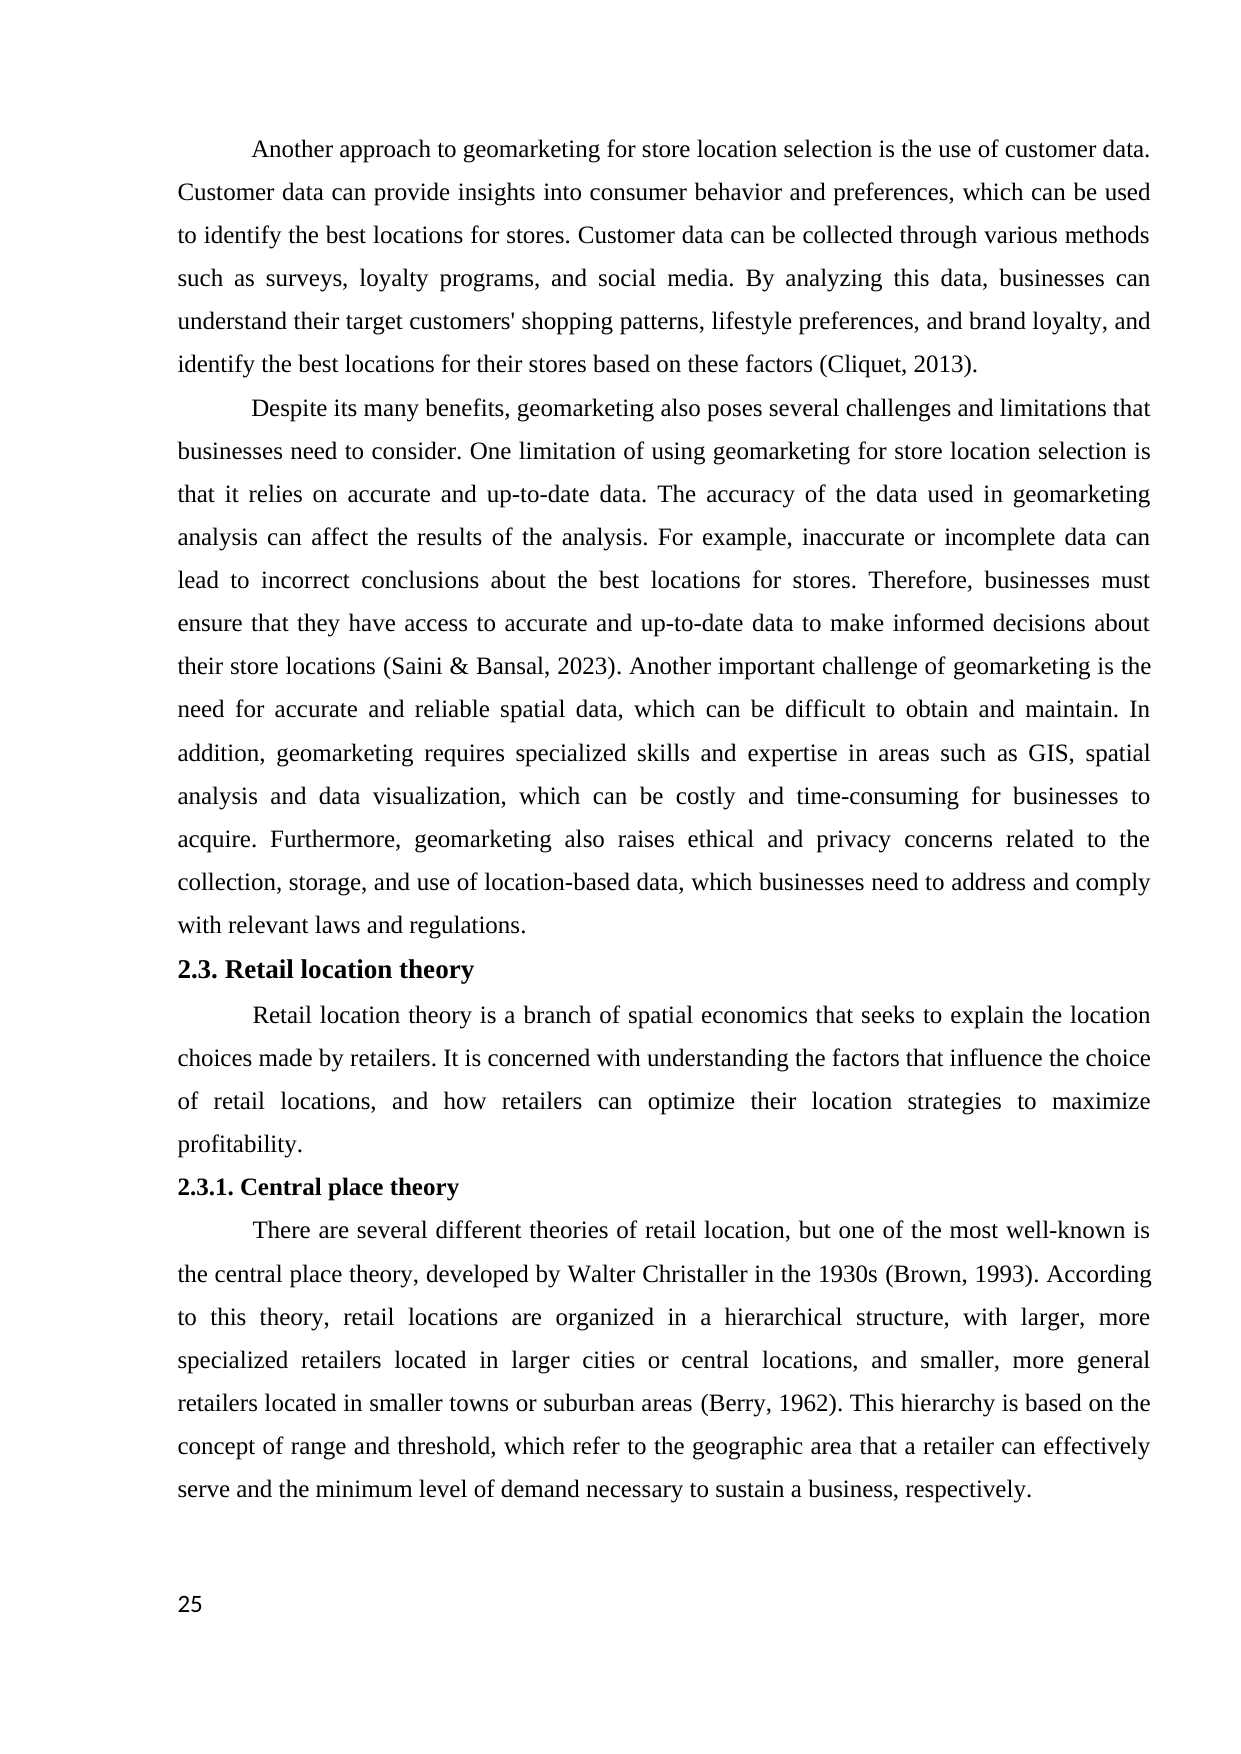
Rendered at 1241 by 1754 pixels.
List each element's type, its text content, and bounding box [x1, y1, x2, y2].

text Another approach to geomarketing for store location selection is the use of customer data. Customer data can provide insights into consumer behavior and preferences, which can be used to identify the best locations for stores. Customer data can be collected through various methods such as surveys, loyalty programs, and social media. By analyzing this data, businesses can understand their target customers' shopping patterns, lifestyle preferences, and brand loyalty, and identify the best locations for their stores based on these factors (Cliquet, 2013). [177, 134, 1152, 378]
text Retail location theory is a branch of spatial economics that seeks to explain the location choices made by retailers. It is concerned with understanding the factors that influence the choice of retail locations, and how retailers can optimize their location strategies to maximize profitability. [177, 1000, 1152, 1158]
text Despite its many benefits, geomarketing also poses several challenges and limitations that businesses need to consider. One limitation of using geomarketing for store location selection is that it relies on accurate and up-to-date data. The accuracy of the data used in geomarketing analysis can affect the results of the analysis. For example, inaccurate or incomplete data can lead to incorrect conclusions about the best locations for stores. Therefore, businesses must ensure that they have access to accurate and up-to-date data to make informed decisions about their store locations . Another important challenge of geomarketing is the need for accurate and reliable spatial data, which can be difficult to obtain and maintain. In addition, geomarketing requires specialized skills and expertise in areas such as GIS, spatial analysis and data visualization, which can be costly and time-consuming for businesses to acquire. Furthermore, geomarketing also raises ethical and privacy concerns related to the collection, storage, and use of location-based data, which businesses need to address and comply with relevant laws and regulations. [177, 393, 1152, 939]
subtitle 2.3. Retail location theory [177, 953, 1152, 984]
text There are several different theories of retail location, but one of the most well-known is the central place theory, developed by Walter Christaller in the 1930s . According to this theory, retail locations are organized in a hierarchical structure, with larger, more specialized retailers located in larger cities or central locations, and smaller, more general retailers located in smaller towns or suburban areas . This hierarchy is based on the concept of range and threshold, which refer to the geographic area that a retailer can effectively serve and the minimum level of demand necessary to sustain a business, respectively. [177, 1216, 1152, 1503]
text 2.3.1. Central place theory [177, 1172, 1152, 1201]
